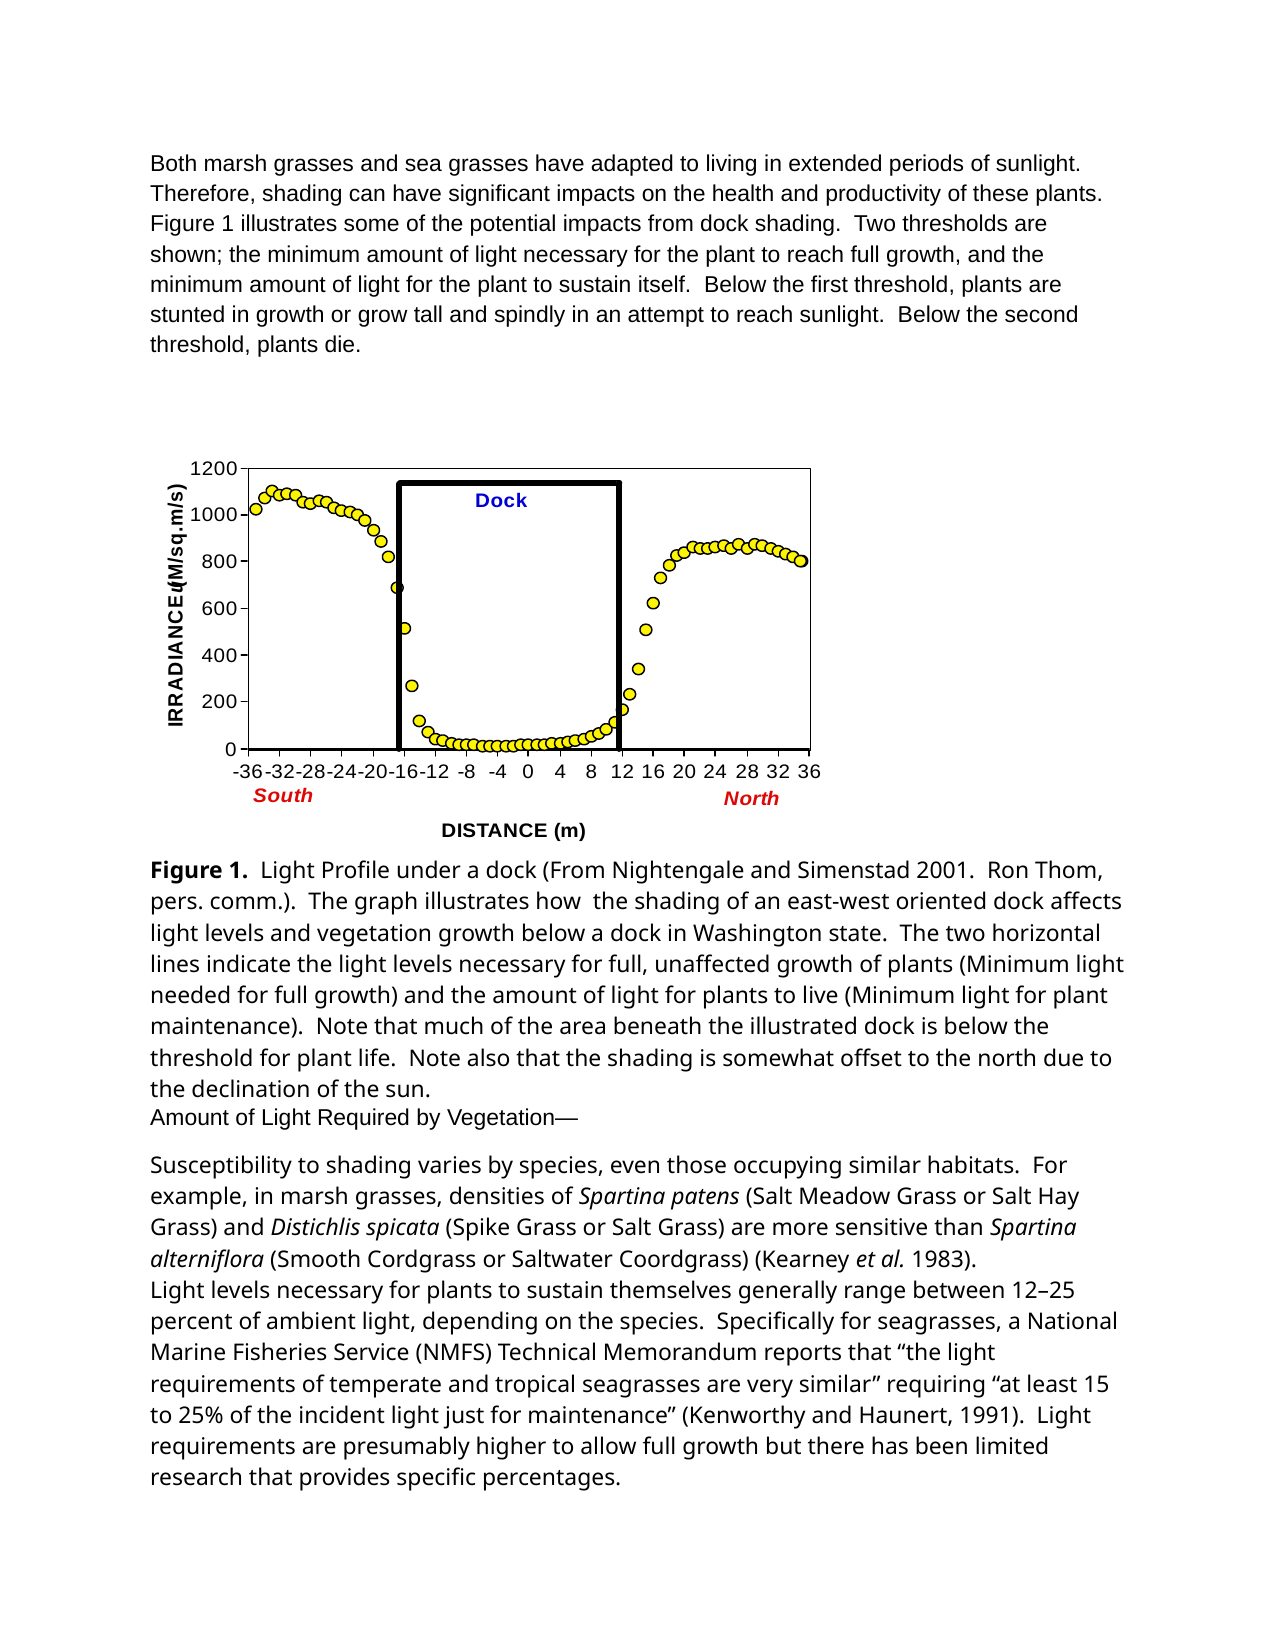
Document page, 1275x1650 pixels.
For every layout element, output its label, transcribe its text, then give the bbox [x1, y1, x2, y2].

picture [150, 404, 882, 854]
text Both marsh grasses and sea grasses have adapted to living in extended periods of sunlight. Therefore, shading can have significant impacts on the health and productivity of these plants. Figure 1 illustrates some of the potential impacts from dock shading. Two thresholds are shown; the minimum amount of light necessary for the plant to reach full growth, and the minimum amount of light for the plant to sustain itself. Below the first threshold, plants are stunted in growth or grow tall and spindly in an attempt to reach sunlight. Below the second threshold, plants die. [150, 150, 1125, 358]
text Amount of Light Required by Vegetation— [150, 1104, 1125, 1130]
